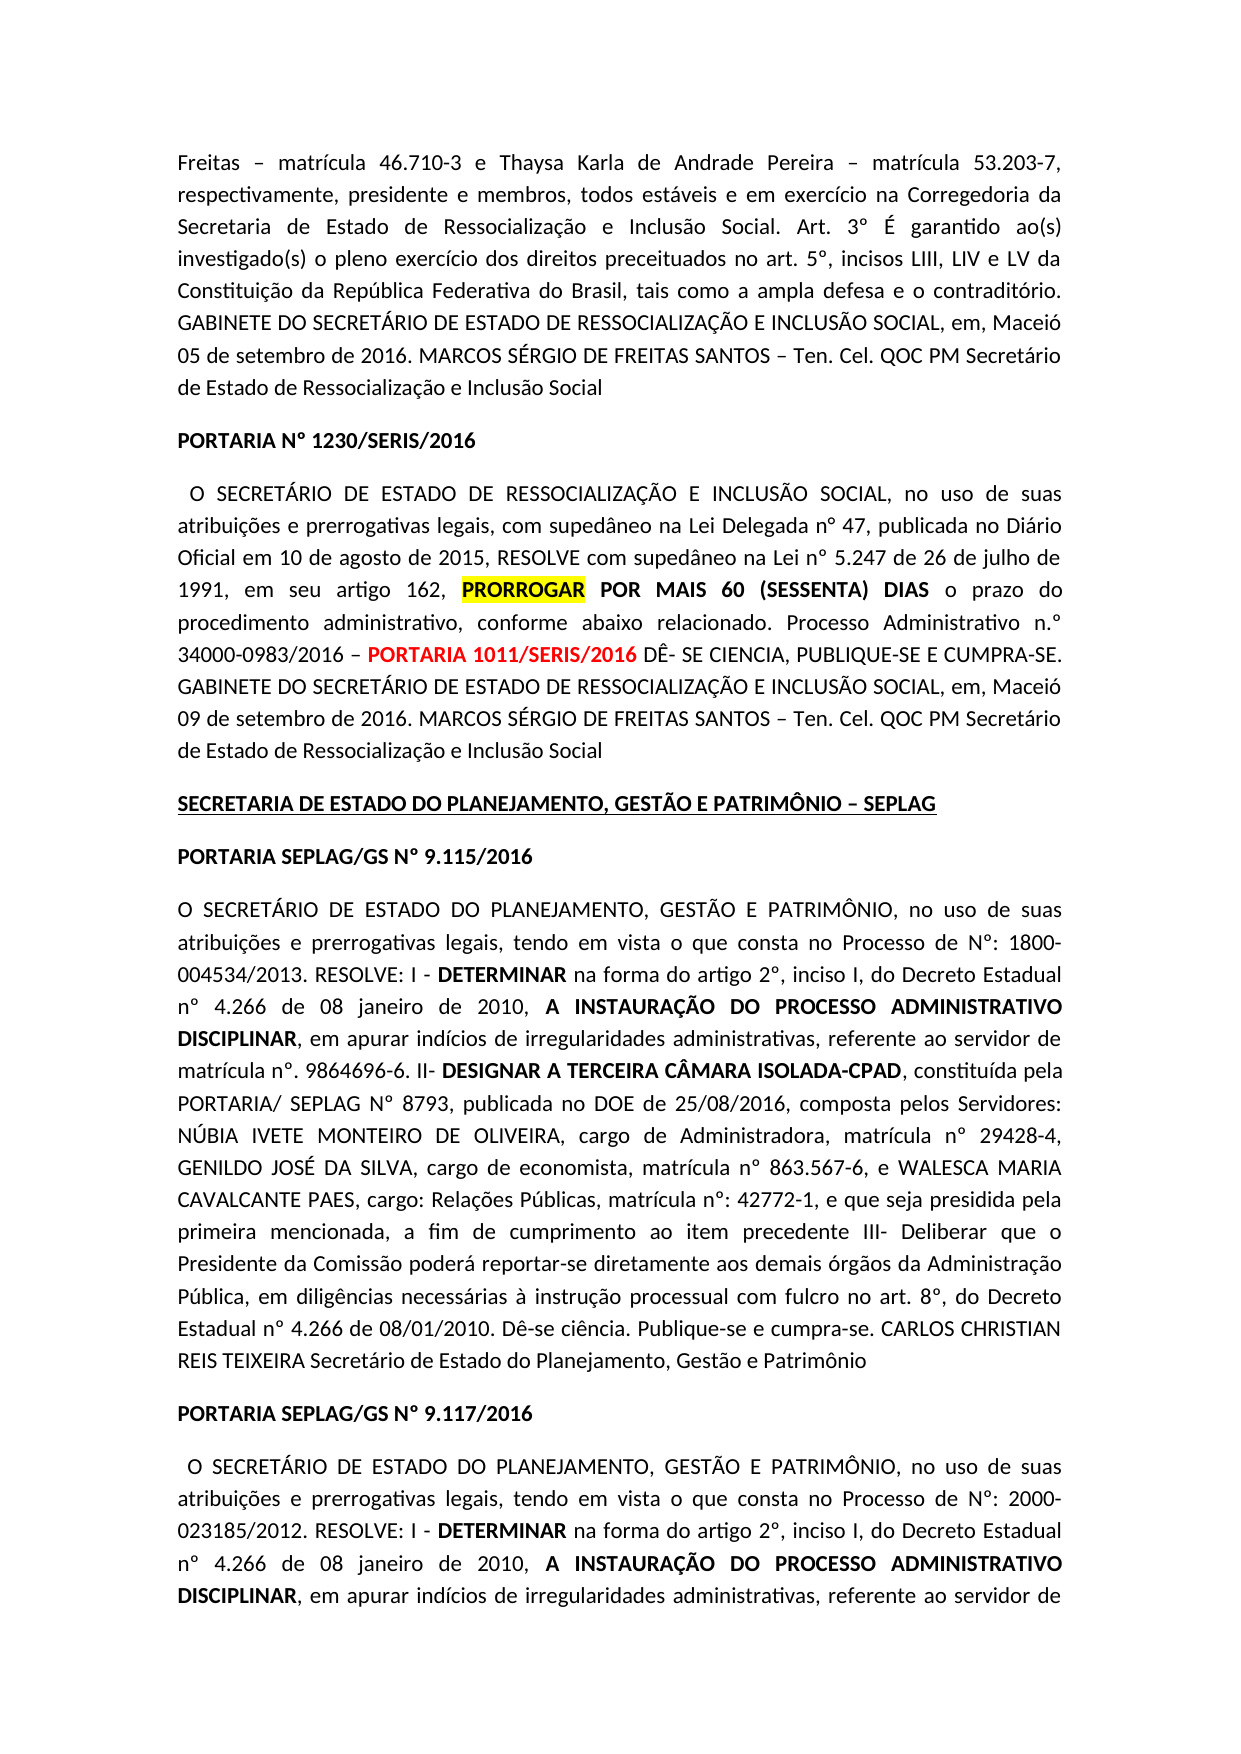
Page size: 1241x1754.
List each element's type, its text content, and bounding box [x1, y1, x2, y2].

text PORTARIA Nº 1230/SERIS/2016 [177, 426, 1063, 454]
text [177, 148, 1063, 401]
text PORTARIA SEPLAG/GS Nº 9.117/2016 [177, 1399, 1063, 1427]
text SECRETARIA DE ESTADO DO PLANEJAMENTO, GESTÃO E PATRIMÔNIO – SEPLAG [177, 789, 1063, 817]
text O SECRETÁRIO DE ESTADO DE RESSOCIALIZAÇÃO E INCLUSÃO SOCIAL, no uso de suas atribuições e prerrogativas legais, com supedâneo na Lei Delegada n° 47, publicada no Diário Oficial em 10 de agosto de 2015, RESOLVE com supedâneo na Lei nº 5.247 de 26 de julho de 1991, em seu artigo 162, PRORROGAR POR MAIS 60 (SESSENTA) DIAS o prazo do procedimento administrativo, conforme abaixo relacionado. Processo Administrativo n.º 34000-0983/2016 – PORTARIA 1011/SERIS/2016 DÊ- SE CIENCIA, PUBLIQUE-SE E CUMPRA-SE. GABINETE DO SECRETÁRIO DE ESTADO DE RESSOCIALIZAÇÃO E INCLUSÃO SOCIAL, em, Maceió 09 de setembro de 2016. MARCOS SÉRGIO DE FREITAS SANTOS – Ten. Cel. QOC PM Secretário de Estado de Ressocialização e Inclusão Social [177, 479, 1063, 764]
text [177, 1452, 1063, 1609]
text O SECRETÁRIO DE ESTADO DO PLANEJAMENTO, GESTÃO E PATRIMÔNIO, no uso de suas atribuições e prerrogativas legais, tendo em vista o que consta no Processo de Nº: 1800-004534/2013. RESOLVE: I - DETERMINAR na forma do artigo 2º, inciso I, do Decreto Estadual nº 4.266 de 08 janeiro de 2010, A INSTAURAÇÃO DO PROCESSO ADMINISTRATIVO DISCIPLINAR, em apurar indícios de irregularidades administrativas, referente ao servidor de matrícula nº. 9864696-6. II- DESIGNAR A TERCEIRA CÂMARA ISOLADA-CPAD, constituída pela PORTARIA/ SEPLAG Nº 8793, publicada no DOE de 25/08/2016, composta pelos Servidores: NÚBIA IVETE MONTEIRO DE OLIVEIRA, cargo de Administradora, matrícula nº 29428-4, GENILDO JOSÉ DA SILVA, cargo de economista, matrícula nº 863.567-6, e WALESCA MARIA CAVALCANTE PAES, cargo: Relações Públicas, matrícula nº: 42772-1, e que seja presidida pela primeira mencionada, a fim de cumprimento ao item precedente III- Deliberar que o Presidente da Comissão poderá reportar-se diretamente aos demais órgãos da Administração Pública, em diligências necessárias à instrução processual com fulcro no art. 8º, do Decreto Estadual nº 4.266 de 08/01/2010. Dê-se ciência. Publique-se e cumpra-se. CARLOS CHRISTIAN REIS TEIXEIRA Secretário de Estado do Planejamento, Gestão e Patrimônio [177, 896, 1063, 1374]
text PORTARIA SEPLAG/GS Nº 9.115/2016 [177, 842, 1063, 871]
